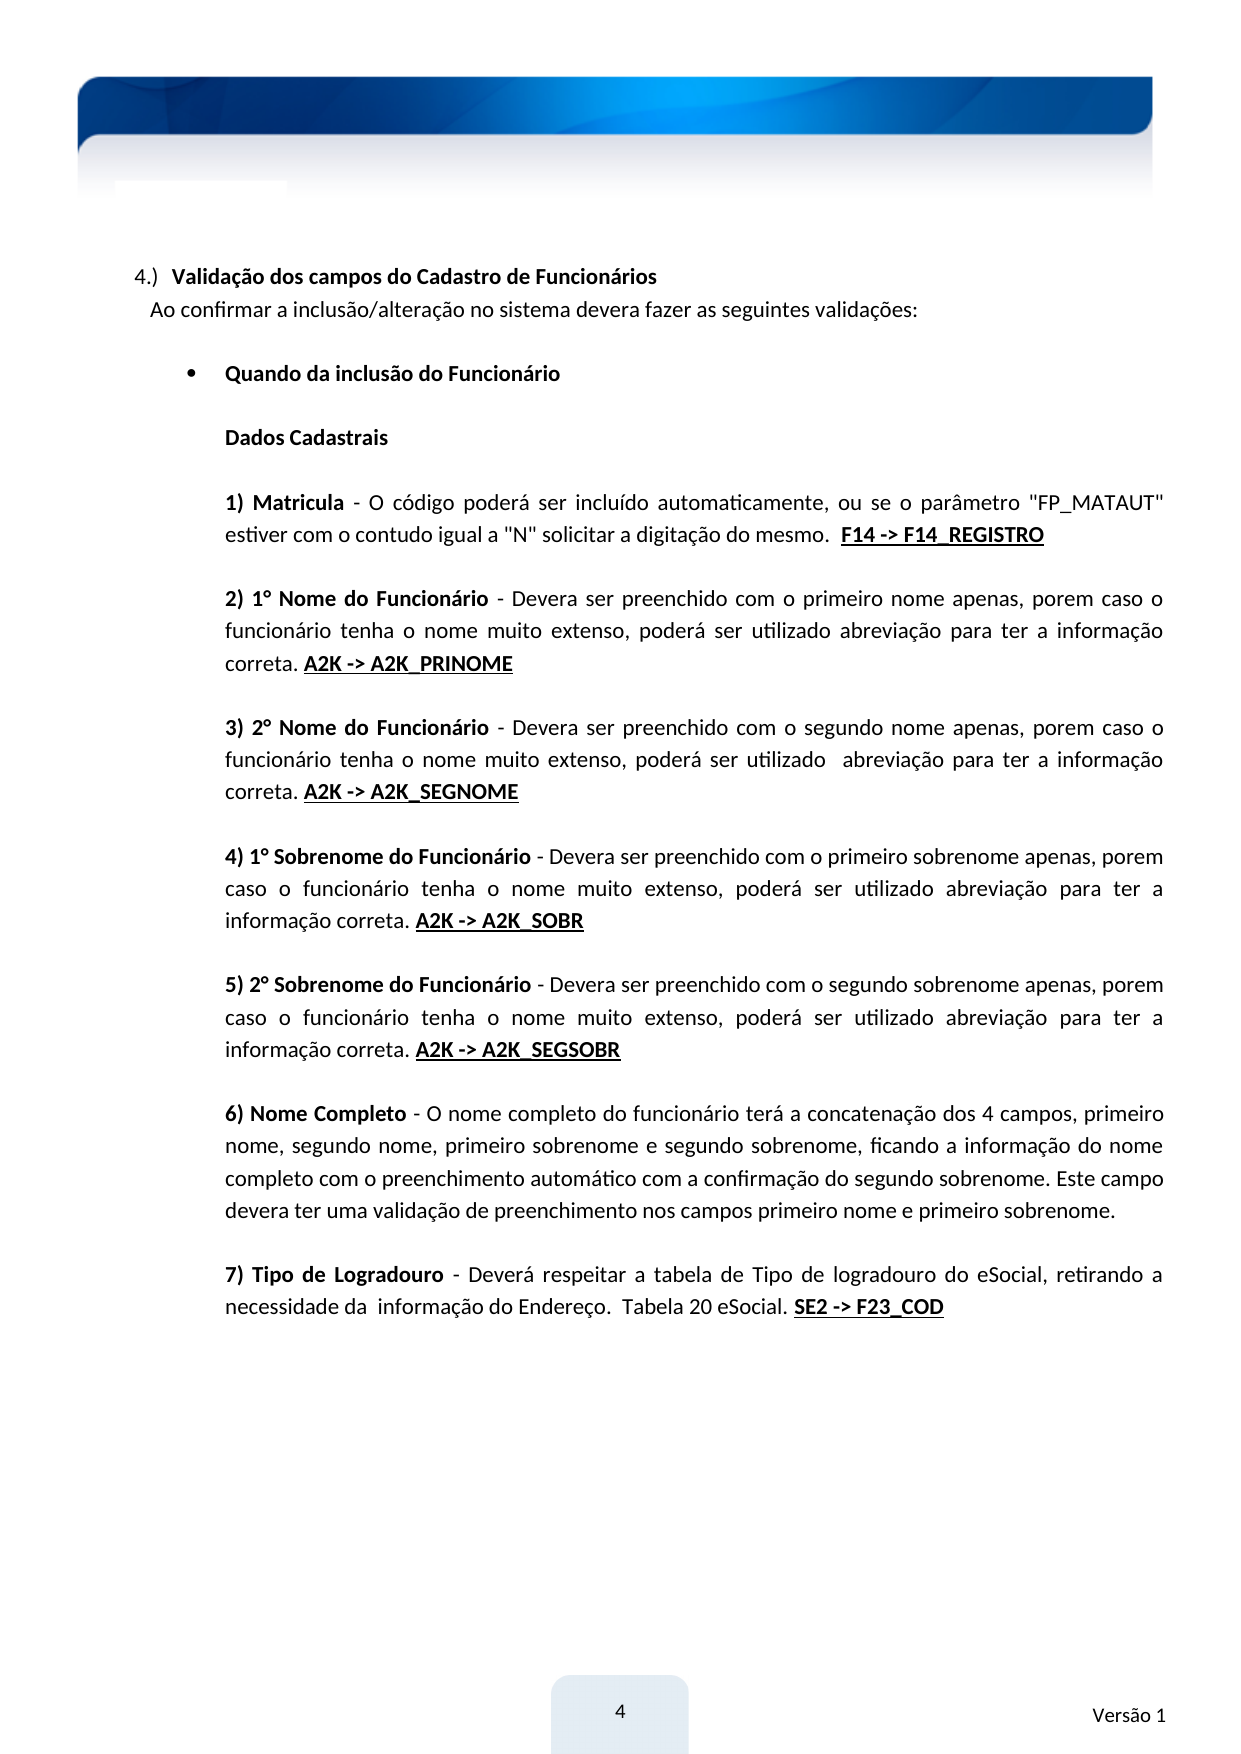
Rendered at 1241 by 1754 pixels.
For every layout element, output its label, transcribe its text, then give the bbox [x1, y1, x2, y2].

list Validação dos campos do Cadastro de Funcionários [134, 262, 1165, 291]
list 6) Nome Completo - O nome completo do funcionário terá a concatenação dos 4 campos, primeiro nome, segundo nome, primeiro sobrenome e segundo sobrenome, ficando a informação do nome completo com o preenchimento automático com a confirmação do segundo sobrenome. Este campo devera ter uma validação de preenchimento nos campos primeiro nome e primeiro sobrenome. [225, 1099, 1165, 1224]
list Dados Cadastrais [225, 423, 1165, 451]
picture [75, 75, 1164, 263]
list 1) Matricula - O código poderá ser incluído automaticamente, ou se o parâmetro "FP_MATAUT" estiver com o contudo igual a "N" solicitar a digitação do mesmo. F14 -> F14_REGISTRO [225, 488, 1165, 548]
list 2) 1° Nome do Funcionário - Devera ser preenchido com o primeiro nome apenas, porem caso o funcionário tenha o nome muito extenso, poderá ser utilizado abreviação para ter a informação correta. A2K -> A2K_PRINOME [225, 584, 1165, 677]
list Ao confirmar a inclusão/alteração no sistema devera fazer as seguintes validações: [150, 295, 1165, 323]
list 7) Tipo de Logradouro - Deverá respeitar a tabela de Tipo de logradouro do eSocial, retirando a necessidade da informação do Endereço. Tabela 20 eSocial. SE2 -> F23_COD [225, 1260, 1165, 1321]
picture [551, 1675, 689, 1754]
list 5) 2° Sobrenome do Funcionário - Devera ser preenchido com o segundo sobrenome apenas, porem caso o funcionário tenha o nome muito extenso, poderá ser utilizado abreviação para ter a informação correta. A2K -> A2K_SEGSOBR [225, 971, 1165, 1063]
list Quando da inclusão do Funcionário [187, 359, 1165, 387]
list 3) 2° Nome do Funcionário - Devera ser preenchido com o segundo nome apenas, porem caso o funcionário tenha o nome muito extenso, poderá ser utilizado abreviação para ter a informação correta. A2K -> A2K_SEGNOME [225, 713, 1165, 806]
list 4) 1° Sobrenome do Funcionário - Devera ser preenchido com o primeiro sobrenome apenas, porem caso o funcionário tenha o nome muito extenso, poderá ser utilizado abreviação para ter a informação correta. A2K -> A2K_SOBR [225, 842, 1165, 934]
